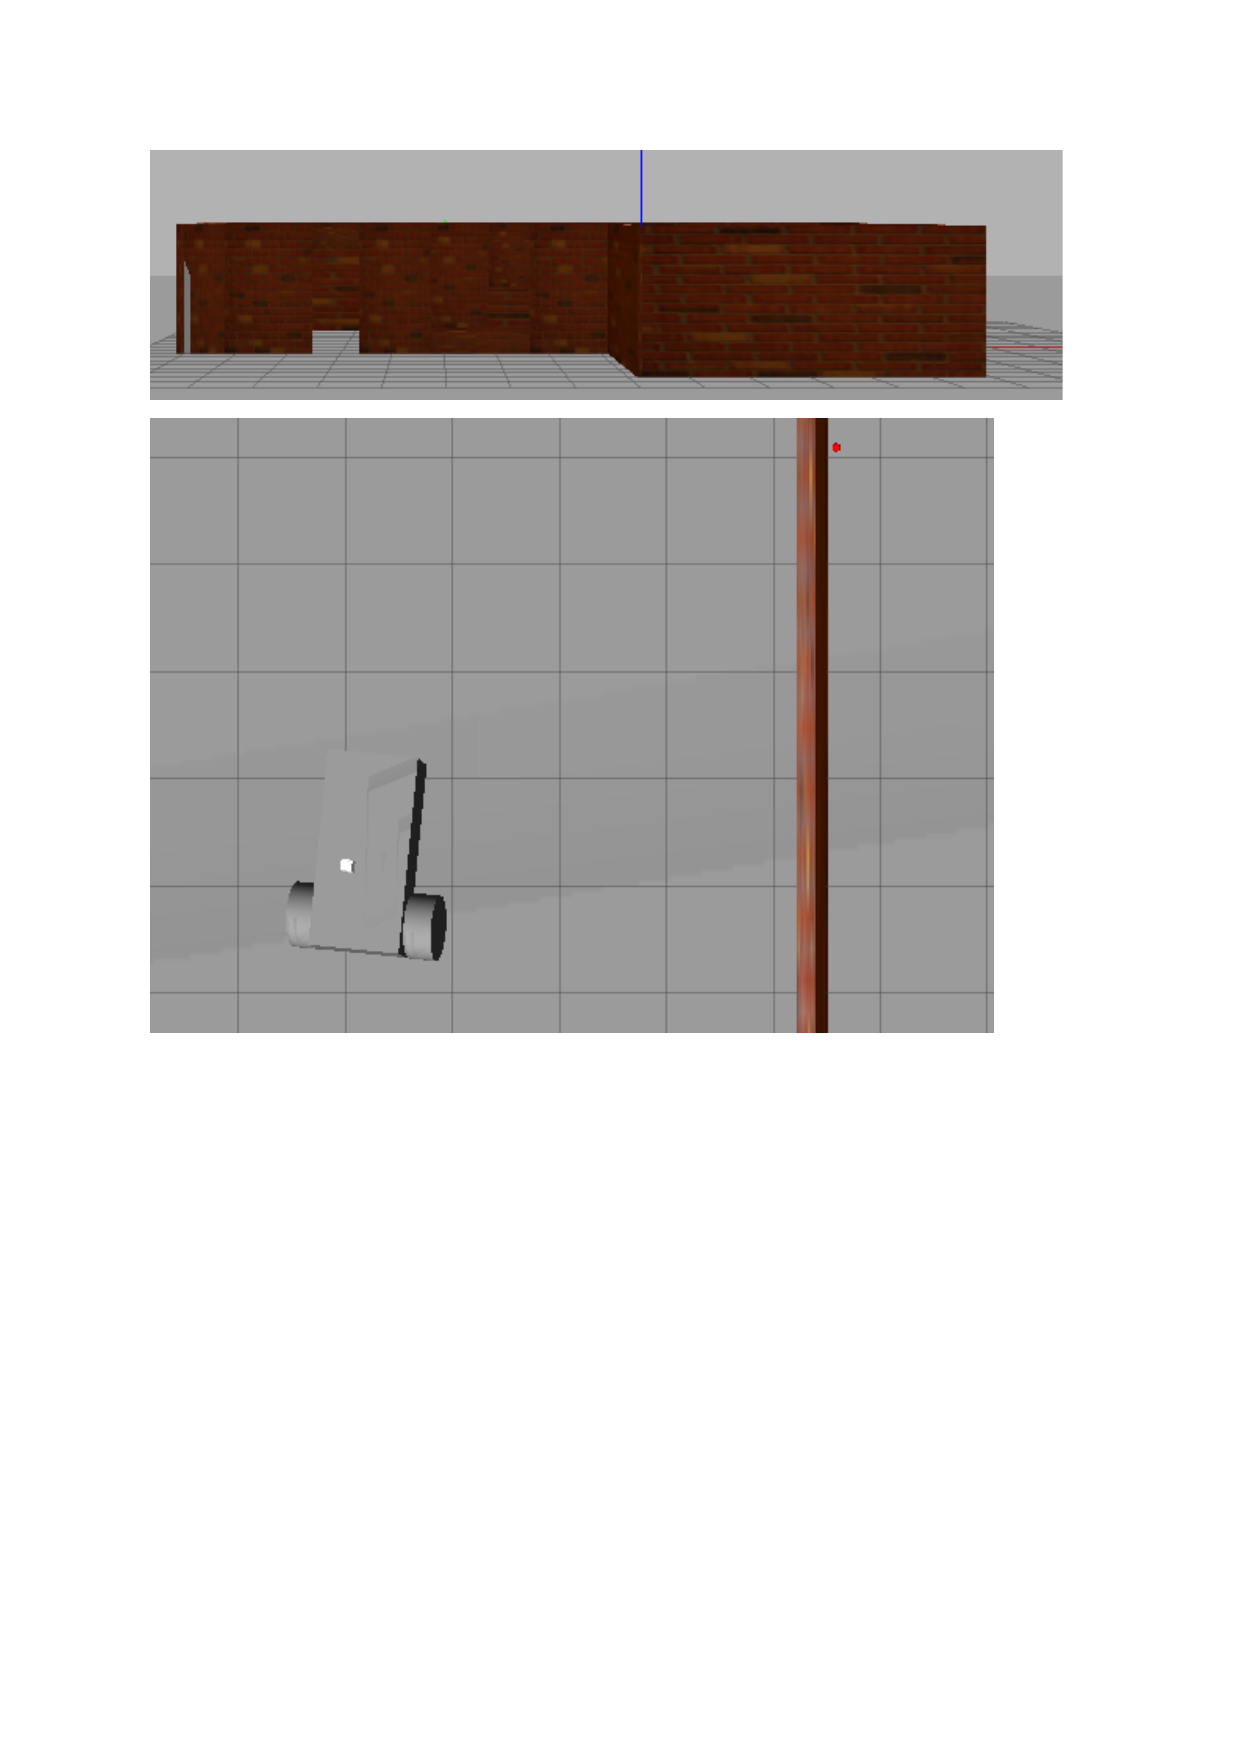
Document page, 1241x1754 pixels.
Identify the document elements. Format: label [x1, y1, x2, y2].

picture [150, 418, 994, 1033]
picture [150, 150, 1063, 400]
